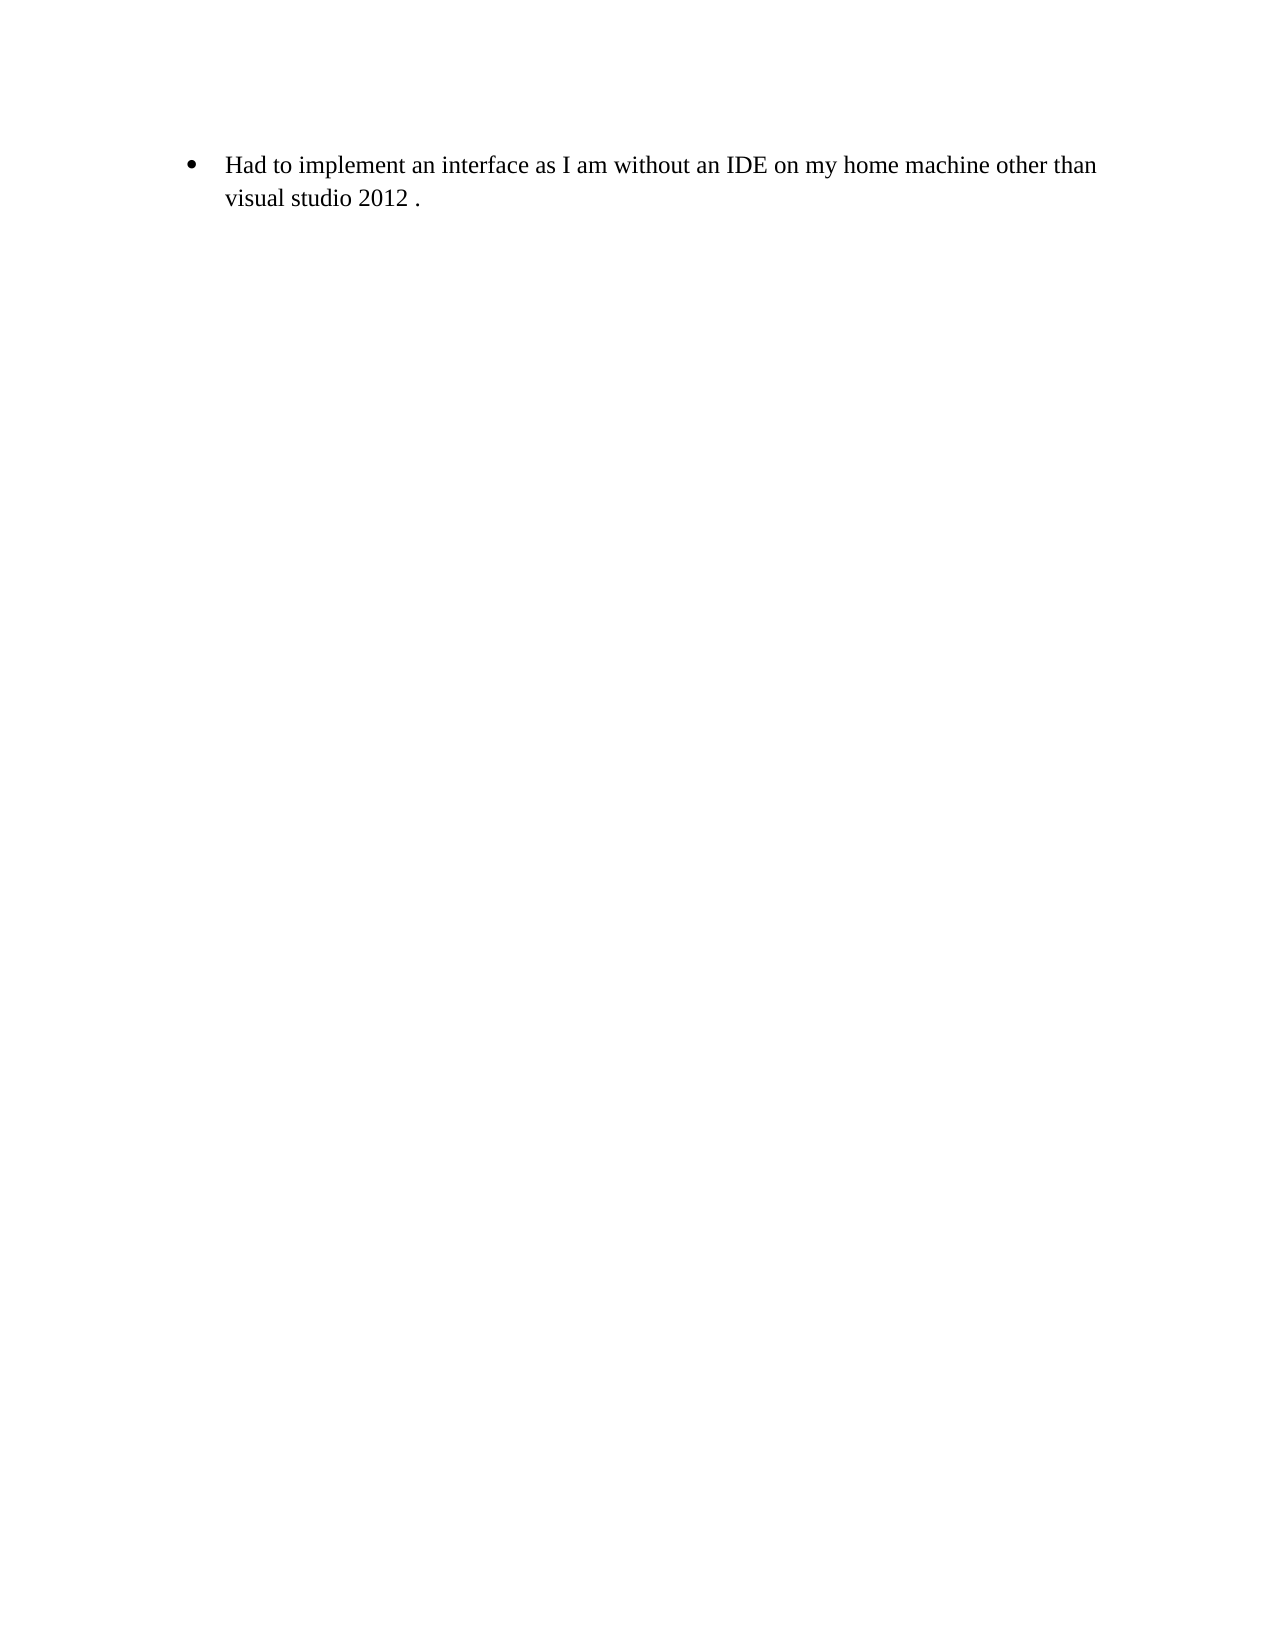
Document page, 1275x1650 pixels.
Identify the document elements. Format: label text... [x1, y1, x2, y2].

list Had to implement an interface as I am without an IDE on my home machine other than visual studio 2012 . [187, 150, 1125, 212]
